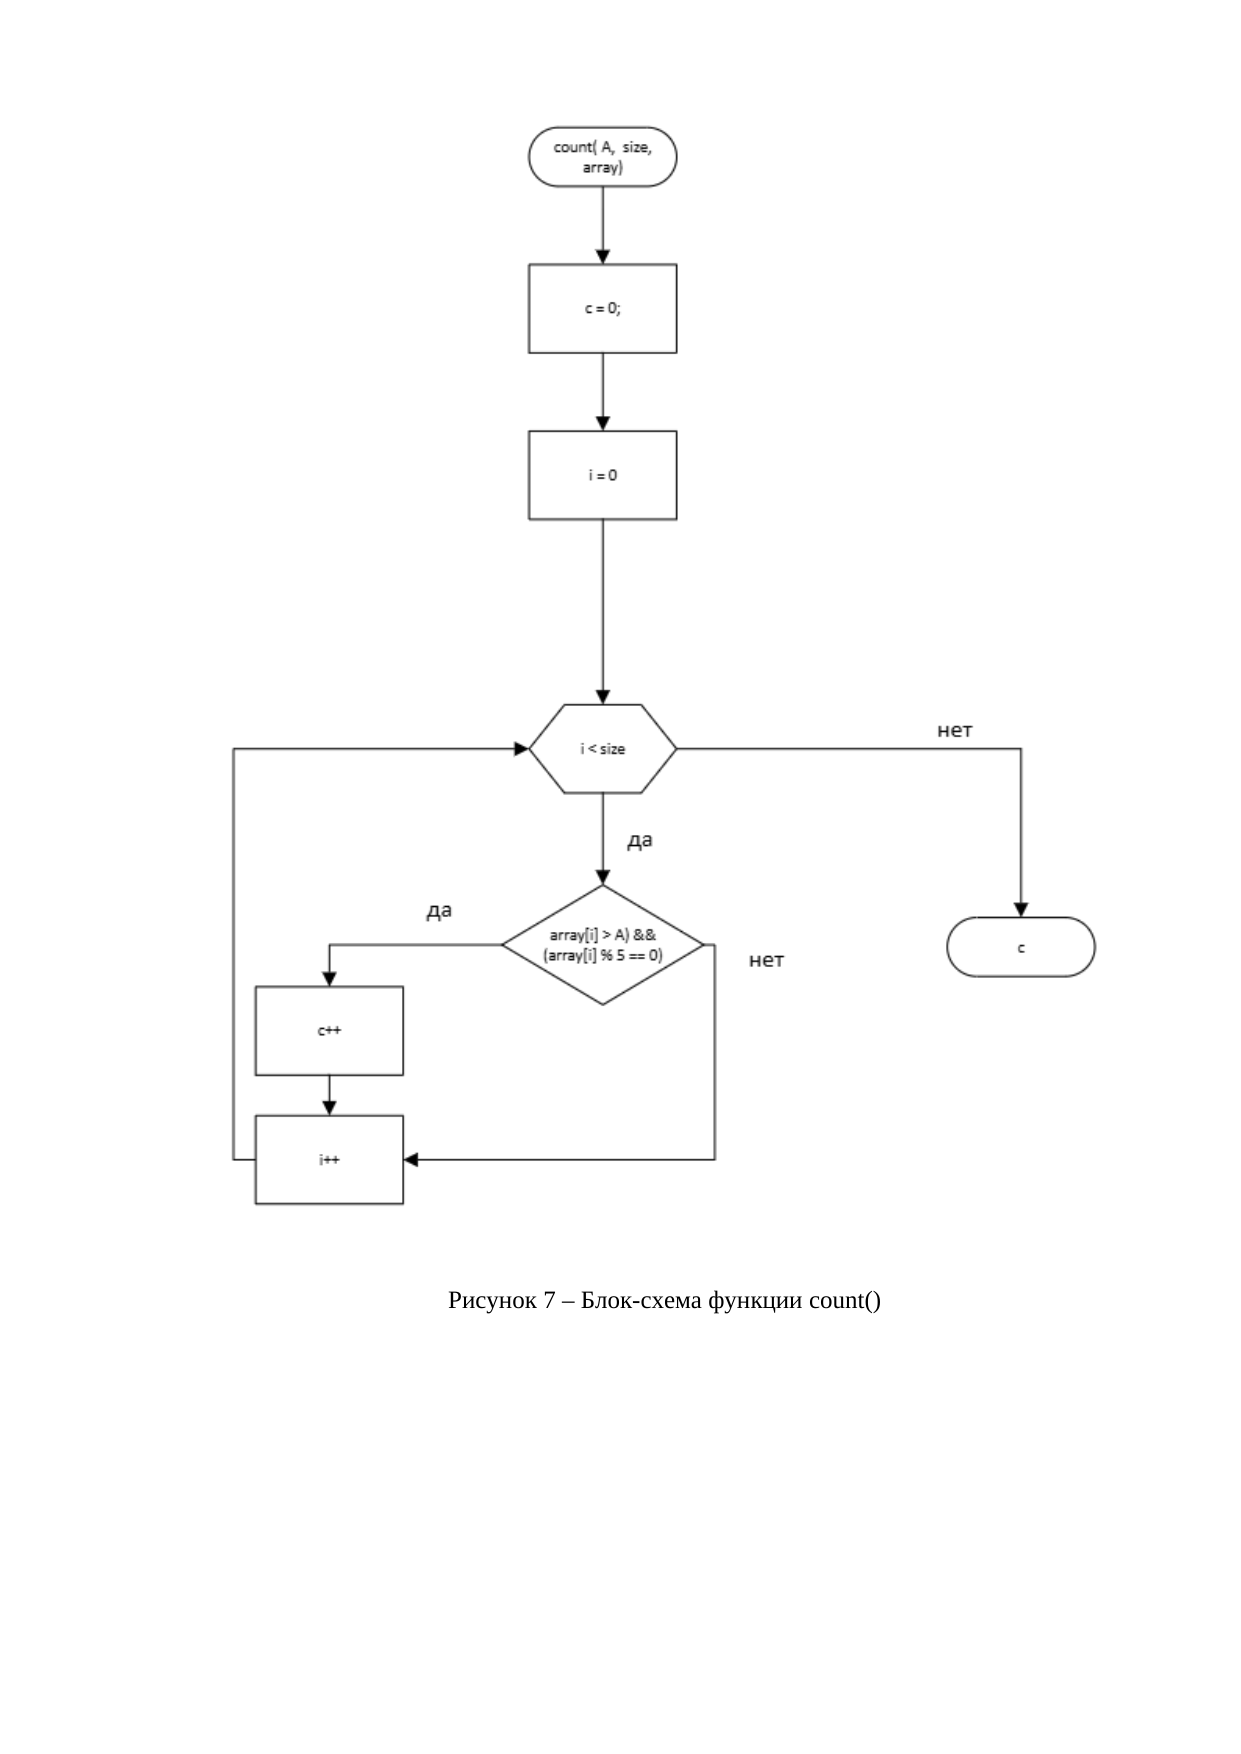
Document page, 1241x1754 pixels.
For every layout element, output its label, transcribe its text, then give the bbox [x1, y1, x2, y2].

text Рисунок 7 – Блок-схема функции count() [177, 1285, 1152, 1314]
picture [226, 118, 1103, 1214]
